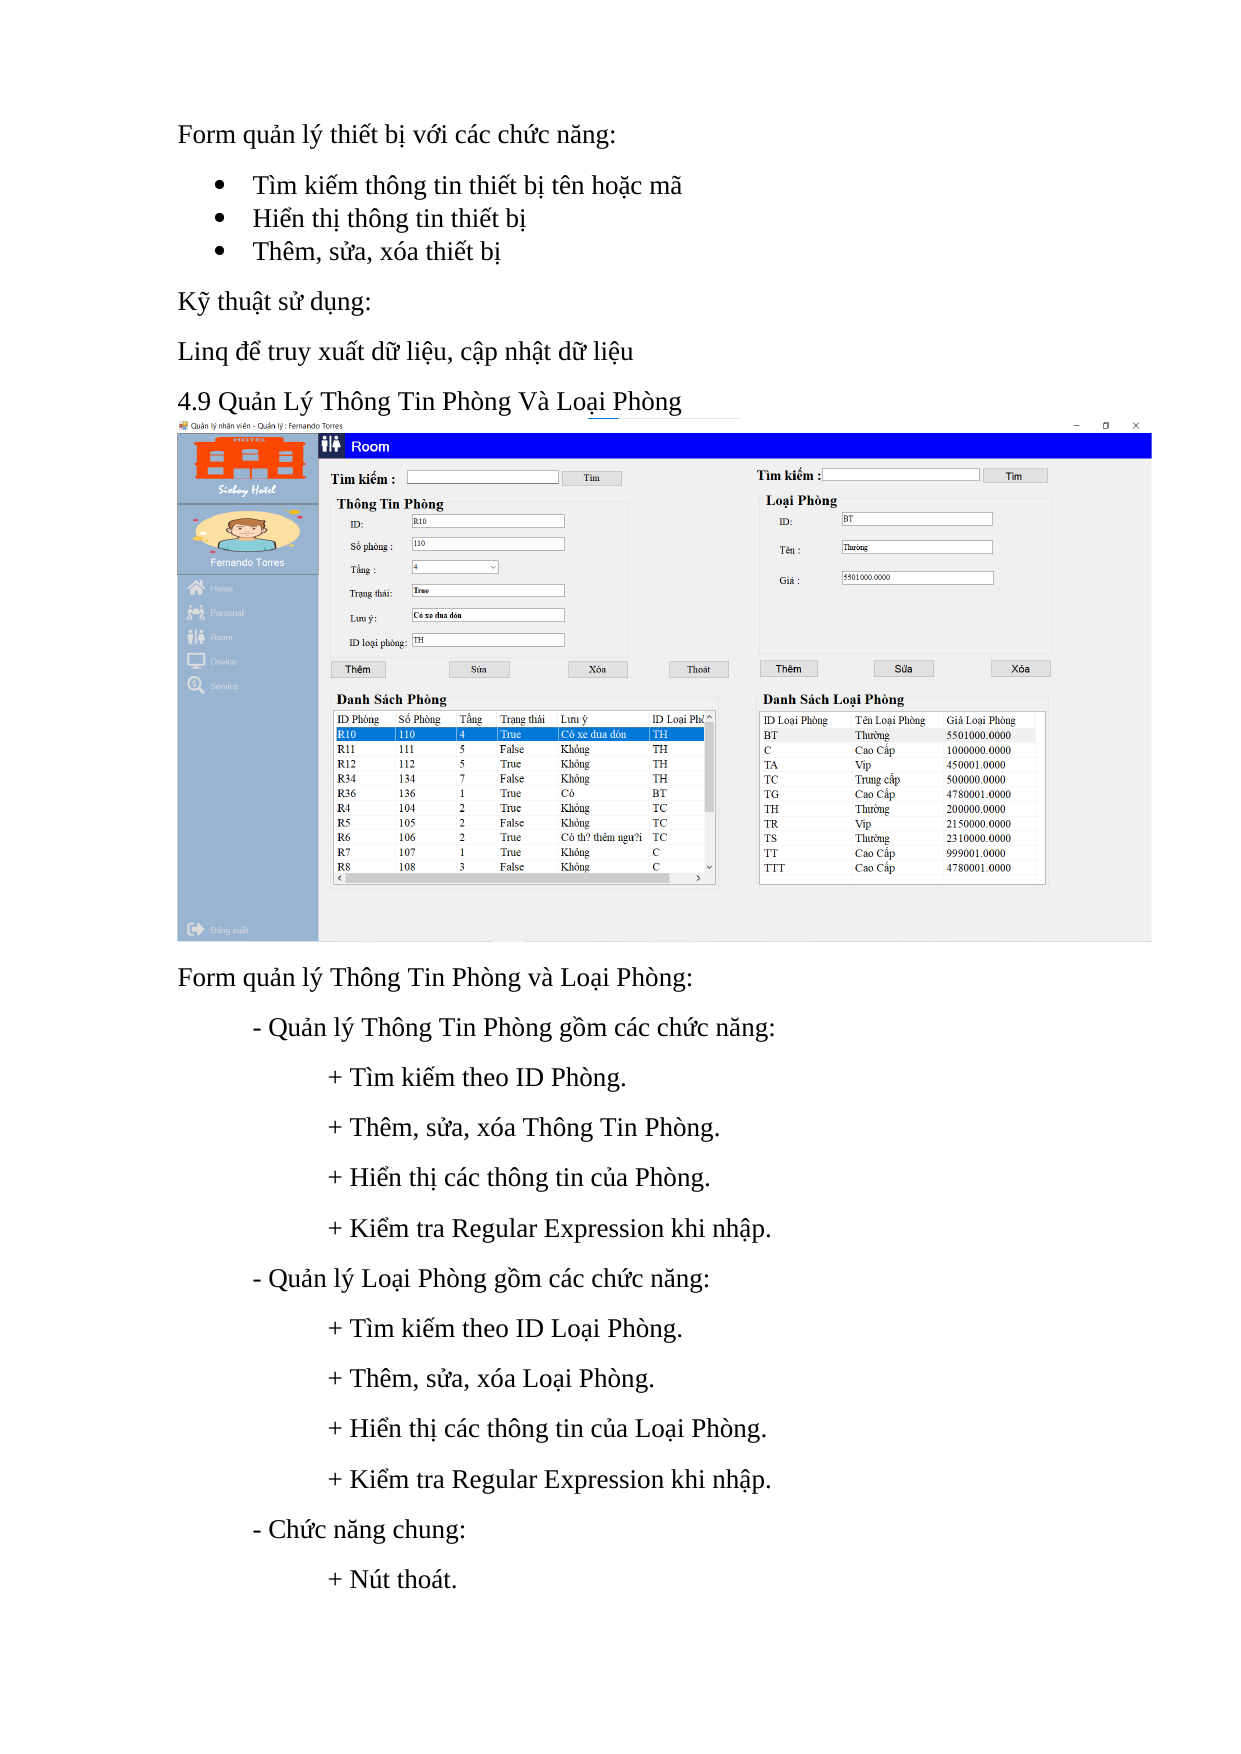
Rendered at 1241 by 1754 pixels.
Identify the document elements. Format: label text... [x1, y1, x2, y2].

subtitle 4.9 Quản Lý Thông Tin Phòng Và Loại Phòng [177, 384, 1152, 416]
text - Quản lý Thông Tin Phòng gồm các chức năng: [177, 1011, 1152, 1042]
picture [177, 418, 1152, 942]
text + Nút thoát. [177, 1563, 1152, 1594]
list Tìm kiếm thông tin thiết bị tên hoặc mã [215, 169, 1152, 200]
text - Quản lý Loại Phòng gồm các chức năng: [177, 1262, 1152, 1293]
text + Kiểm tra Regular Expression khi nhập. [177, 1463, 1152, 1494]
text Form quản lý thiết bị với các chức năng: [177, 118, 1152, 150]
text + Hiển thị các thông tin của Loại Phòng. [177, 1413, 1152, 1444]
text Kỹ thuật sử dụng: [177, 285, 1152, 316]
text + Thêm, sửa, xóa Loại Phòng. [177, 1362, 1152, 1393]
text + Tìm kiếm theo ID Phòng. [177, 1061, 1152, 1092]
text - Chức năng chung: [177, 1513, 1152, 1544]
list Thêm, sửa, xóa thiết bị [215, 235, 1152, 266]
list Hiển thị thông tin thiết bị [215, 202, 1152, 233]
text Form quản lý Thông Tin Phòng và Loại Phòng: [177, 961, 1152, 992]
text + Hiển thị các thông tin của Phòng. [177, 1162, 1152, 1193]
text + Thêm, sửa, xóa Thông Tin Phòng. [177, 1111, 1152, 1142]
text + Kiểm tra Regular Expression khi nhập. [177, 1212, 1152, 1243]
text + Tìm kiếm theo ID Loại Phòng. [177, 1312, 1152, 1343]
text Linq để truy xuất dữ liệu, cập nhật dữ liệu [177, 335, 1152, 366]
